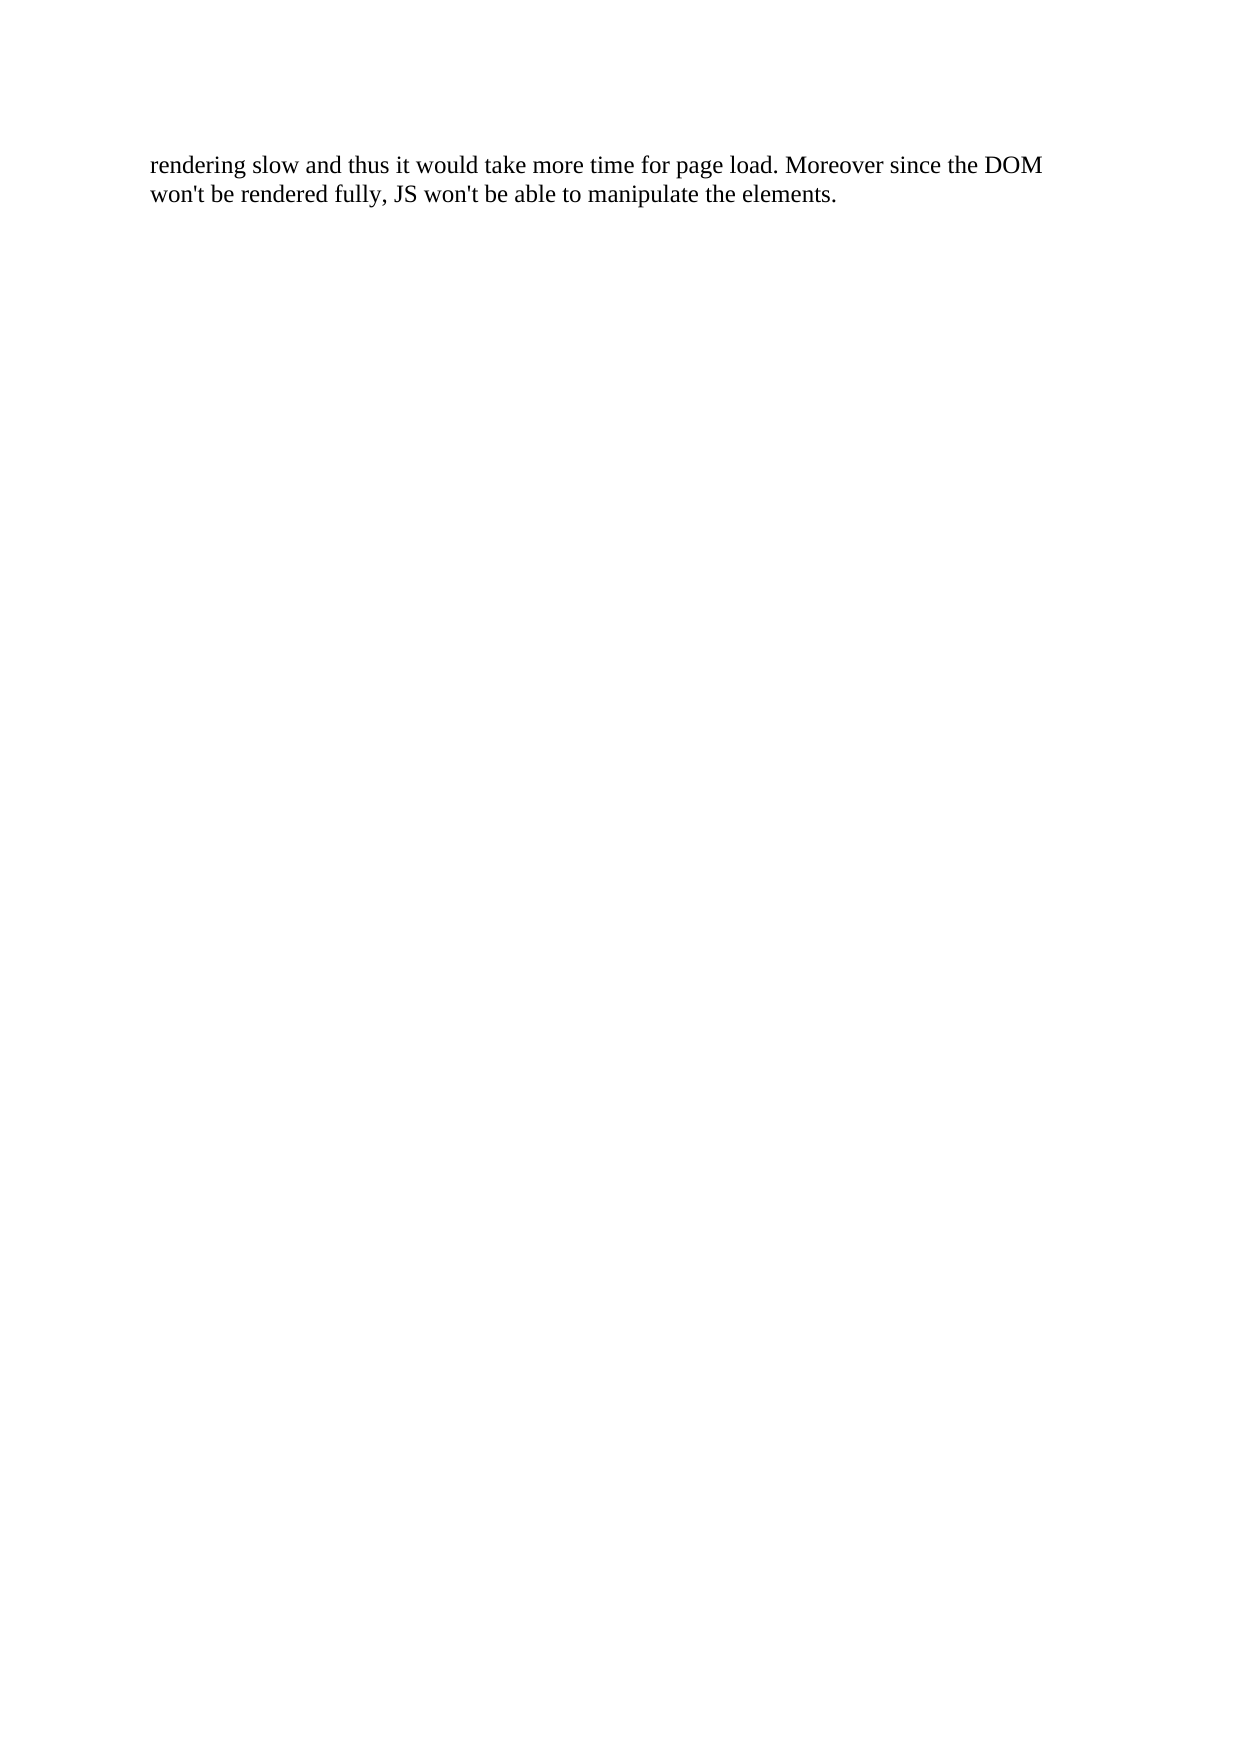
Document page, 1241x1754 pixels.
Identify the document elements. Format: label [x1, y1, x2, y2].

text [150, 150, 1090, 207]
